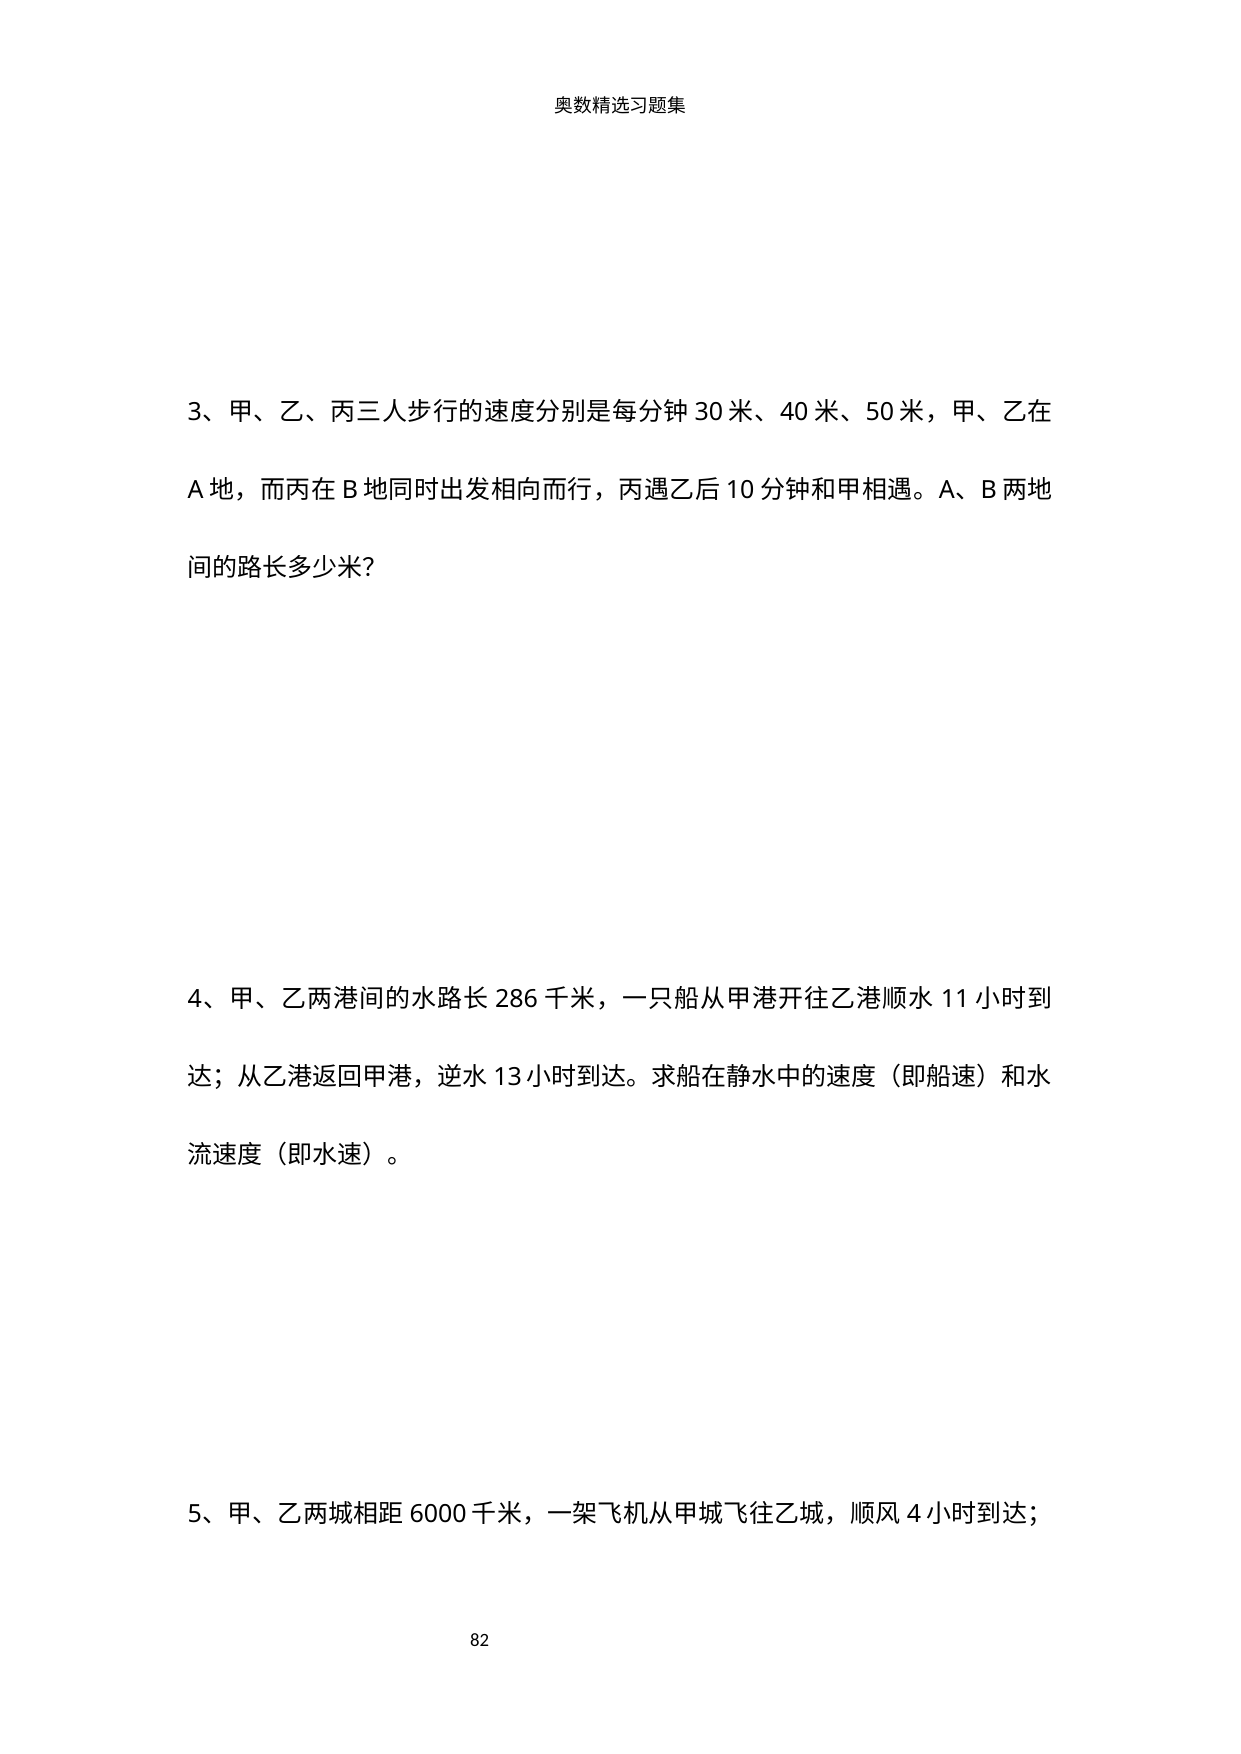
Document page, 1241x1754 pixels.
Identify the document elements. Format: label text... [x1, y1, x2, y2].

list 4、甲、乙两港间的水路长286千米，一只船从甲港开往乙港顺水11小时到达；从乙港返回甲港，逆水13小时到达。求船在静水中的速度（即船速）和水流速度（即水速）。 [187, 964, 1053, 1185]
list 3、甲、乙、丙三人步行的速度分别是每分钟30米、40米、50米，甲、乙在A地，而丙在B地同时出发相向而行，丙遇乙后10分钟和甲相遇。A、B两地间的路长多少米？ [187, 377, 1053, 598]
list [187, 1479, 1053, 1544]
